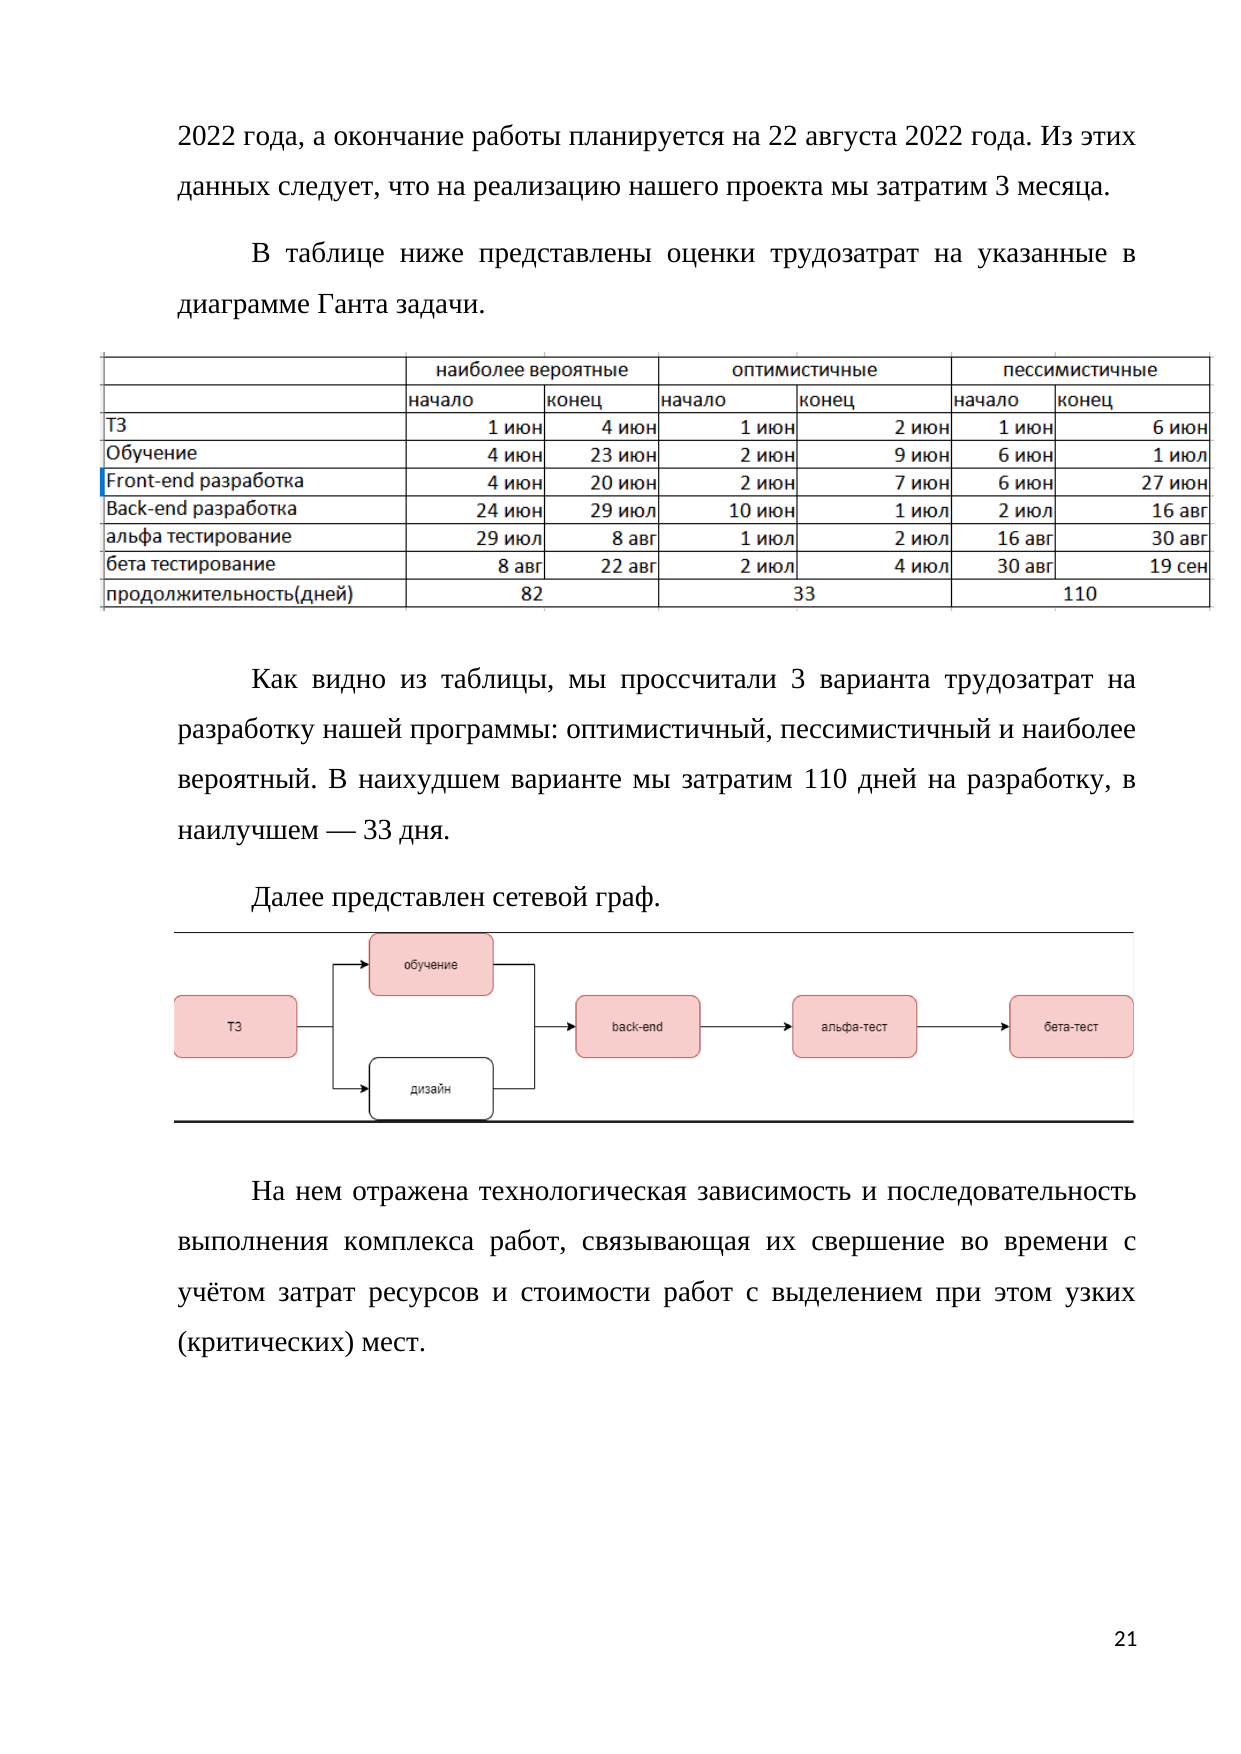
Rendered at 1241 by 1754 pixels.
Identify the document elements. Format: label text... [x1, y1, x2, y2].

text Как видно из таблицы, мы проссчитали 3 варианта трудозатрат на разработку нашей программы: оптимистичный, пессимистичный и наиболее вероятный. В наихудшем варианте мы затратим 110 дней на разработку, в наилучшем — 33 дня. [177, 611, 1137, 845]
picture [99, 352, 1215, 611]
text Далее представлен сетевой граф. [177, 879, 1137, 912]
picture [174, 932, 1134, 1123]
text В таблице ниже представлены оценки трудозатрат на указанные в диаграмме Ганта задачи. [177, 235, 1137, 319]
